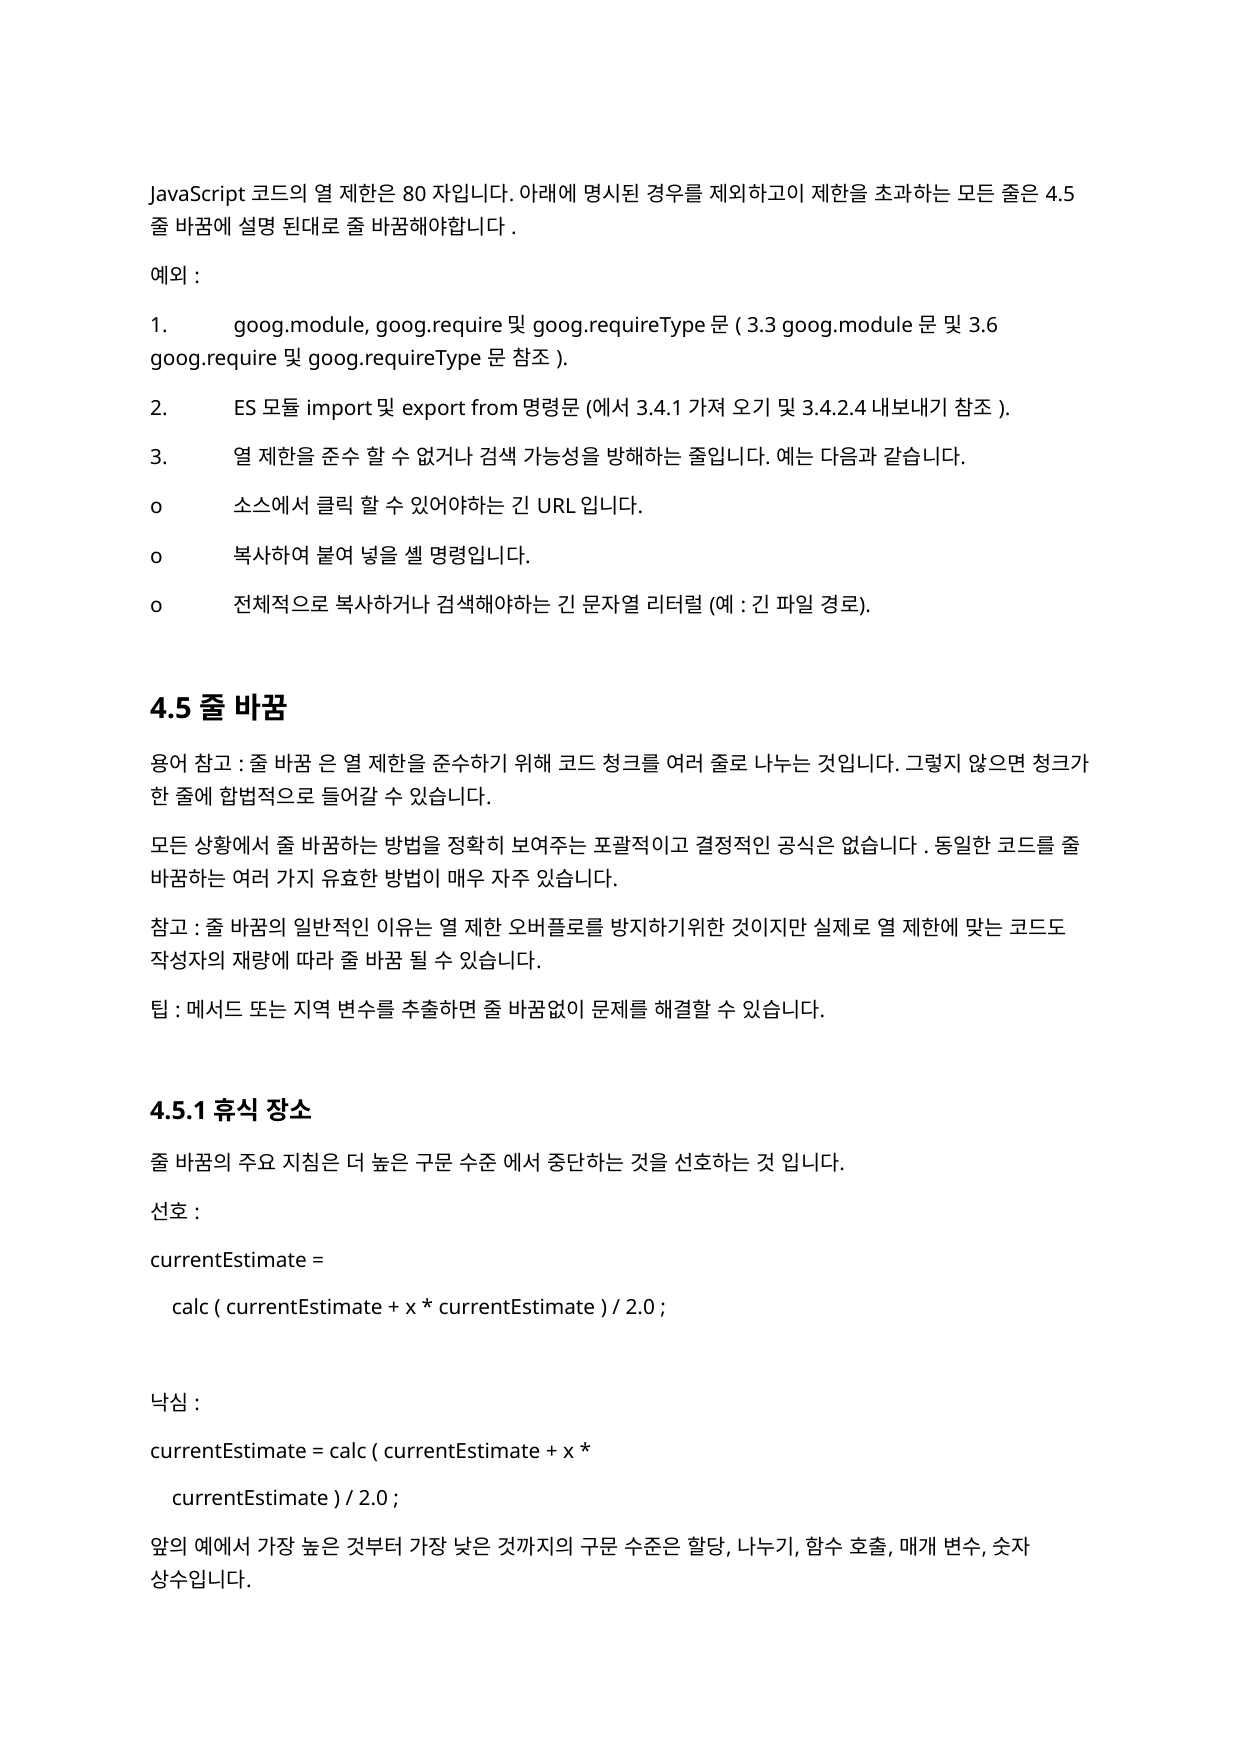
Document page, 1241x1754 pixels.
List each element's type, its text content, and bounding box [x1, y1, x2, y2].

text calc ( currentEstimate + x * currentEstimate ) / 2.0 ; [150, 1292, 1090, 1320]
text 3. 열 제한을 준수 할 수 없거나 검색 가능성을 방해하는 줄입니다. 예는 다음과 같습니다. [150, 440, 1090, 470]
text 앞의 예에서 가장 높은 것부터 가장 낮은 것까지의 구문 수준은 할당, 나누기, 함수 호출, 매개 변수, 숫자 상수입니다. [150, 1531, 1090, 1593]
text 참고 : 줄 바꿈의 일반적인 이유는 열 제한 오버플로를 방지하기위한 것이지만 실제로 열 제한에 맞는 코드도 작성자의 재량에 따라 줄 바꿈 될 수 있습니다. [150, 911, 1090, 974]
text 팁 : 메서드 또는 지역 변수를 추출하면 줄 바꿈없이 문제를 해결할 수 있습니다. [150, 993, 1090, 1024]
text 4.5.1 휴식 장소 [150, 1090, 1090, 1126]
text 4.5 줄 바꿈 [150, 685, 1090, 727]
text JavaScript 코드의 열 제한은 80 자입니다. 아래에 명시된 경우를 제외하고이 제한을 초과하는 모든 줄은 4.5 줄 바꿈에 설명 된대로 줄 바꿈해야합니다 . [150, 177, 1090, 240]
text currentEstimate = calc ( currentEstimate + x * [150, 1436, 1090, 1464]
text o 소스에서 클릭 할 수 있어야하는 긴 URL입니다. [150, 489, 1090, 520]
text 용어 참고 : 줄 바꿈 은 열 제한을 준수하기 위해 코드 청크를 여러 줄로 나누는 것입니다. 그렇지 않으면 청크가 한 줄에 합법적으로 들어갈 수 있습니다. [150, 747, 1090, 810]
text o 복사하여 붙여 넣을 셸 명령입니다. [150, 539, 1090, 569]
text 모든 상황에서 줄 바꿈하는 방법을 정확히 보여주는 포괄적이고 결정적인 공식은 없습니다 . 동일한 코드를 줄 바꿈하는 여러 가지 유효한 방법이 매우 자주 있습니다. [150, 829, 1090, 892]
text 낙심 : [150, 1387, 1090, 1417]
text 2. ES 모듈 import및 export from명령문 (에서 3.4.1 가져 오기 및 3.4.2.4 내보내기 참조 ). [150, 391, 1090, 421]
text currentEstimate ) / 2.0 ; [150, 1483, 1090, 1512]
text 1. goog.module, goog.require및 goog.requireType문 ( 3.3 goog.module 문 및 3.6 goog.require 및 goog.requireType 문 참조 ). [150, 309, 1090, 372]
text o 전체적으로 복사하거나 검색해야하는 긴 문자열 리터럴 (예 : 긴 파일 경로). [150, 588, 1090, 618]
text 선호 : [150, 1195, 1090, 1226]
text currentEstimate = [150, 1245, 1090, 1273]
text 예외 : [150, 259, 1090, 289]
text 줄 바꿈의 주요 지침은 더 높은 구문 수준 에서 중단하는 것을 선호하는 것 입니다. [150, 1146, 1090, 1176]
